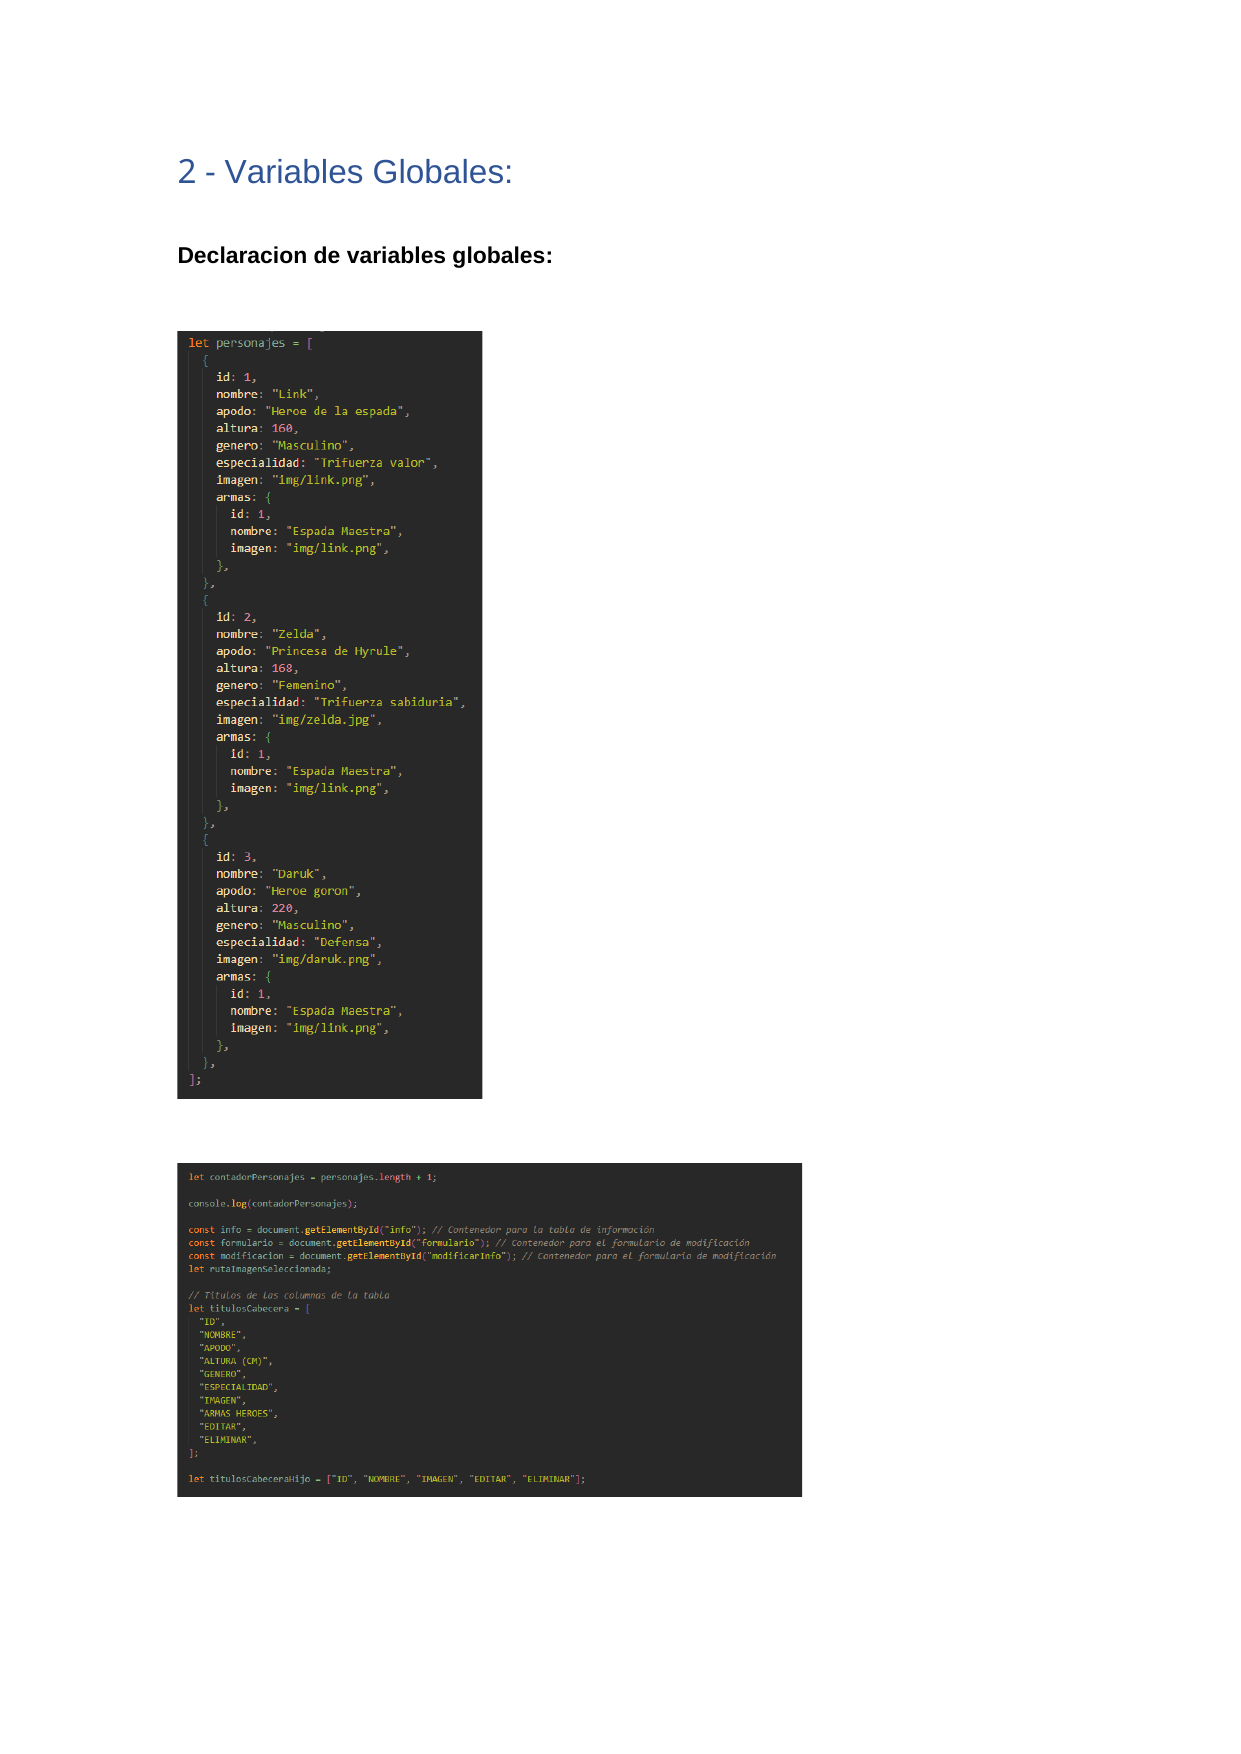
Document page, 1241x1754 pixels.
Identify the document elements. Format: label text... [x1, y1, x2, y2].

text Declaracion de variables globales: [177, 242, 1063, 268]
picture [177, 1163, 803, 1497]
subtitle 2 - Variables Globales: [177, 148, 1063, 193]
picture [177, 331, 483, 1099]
